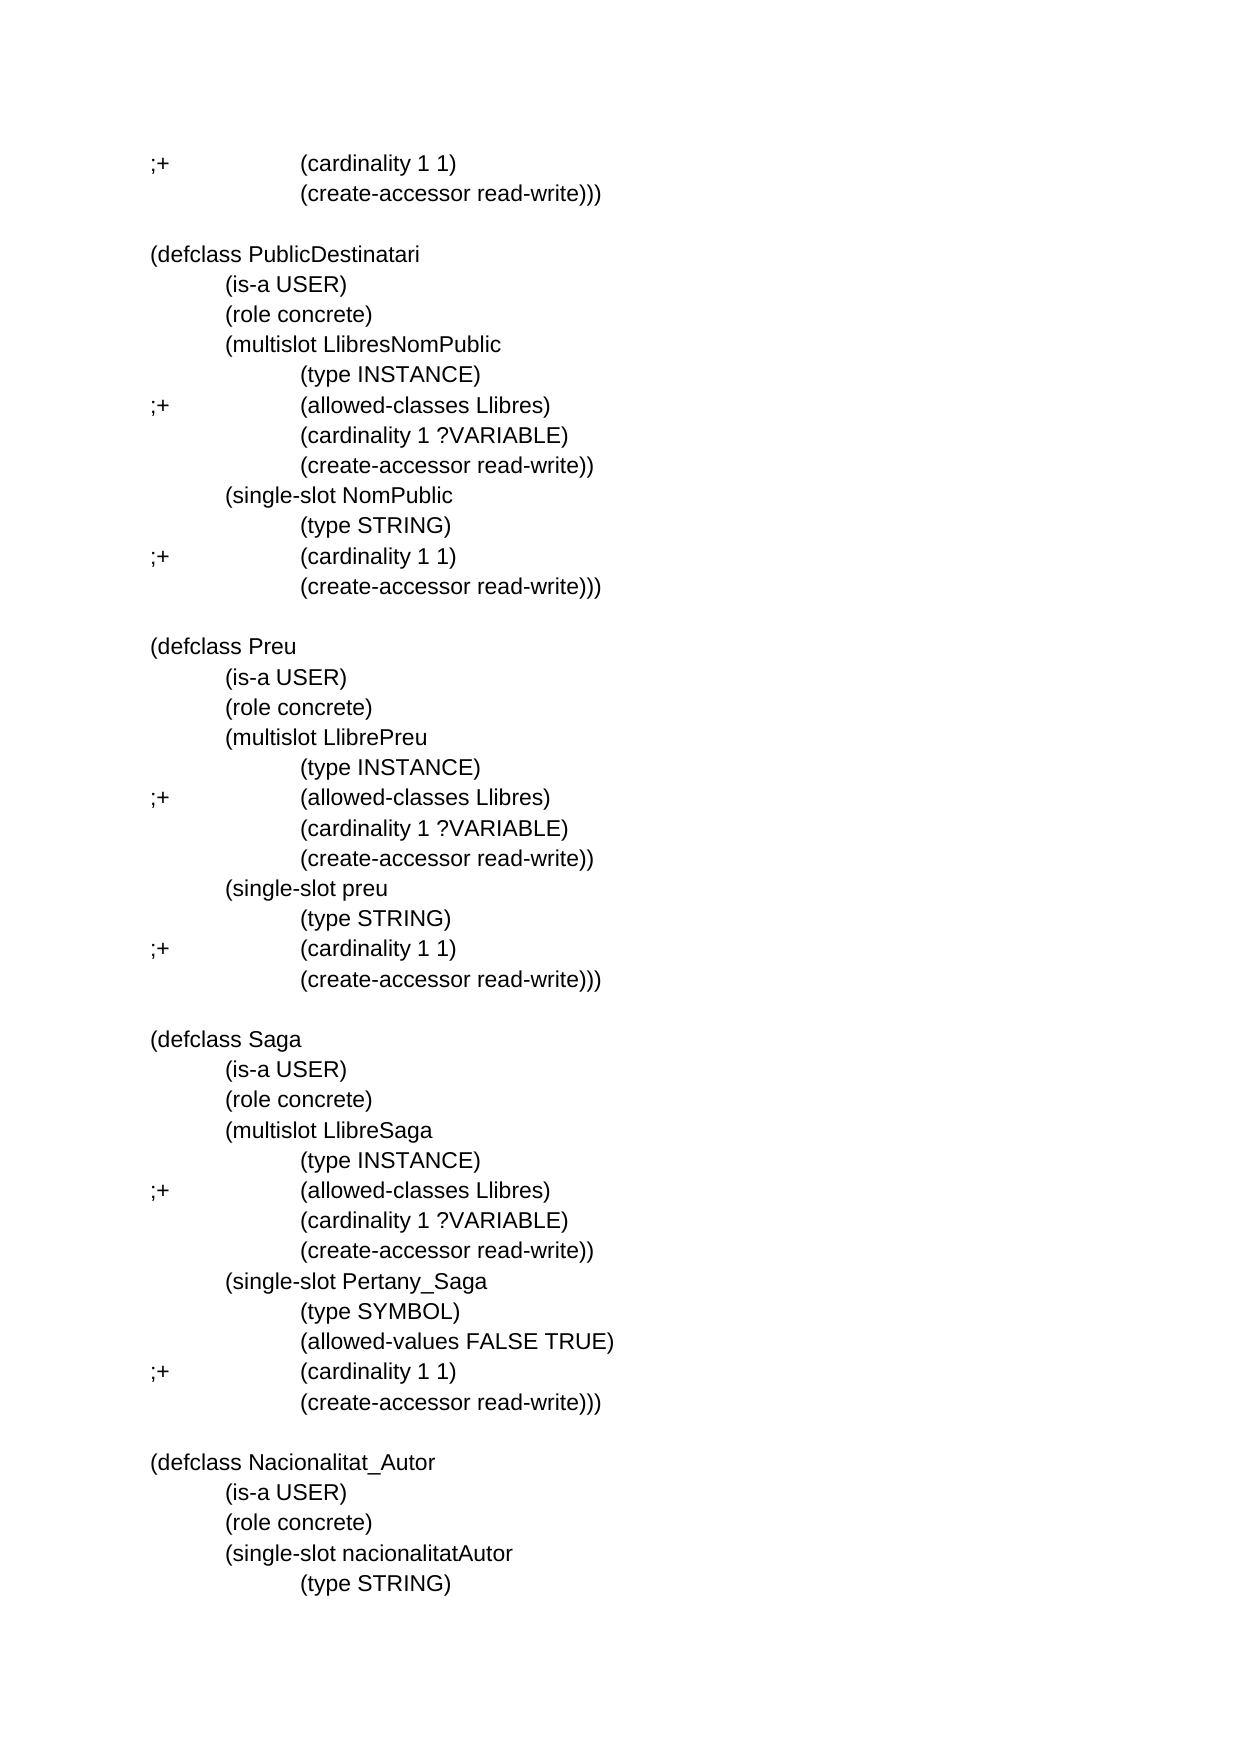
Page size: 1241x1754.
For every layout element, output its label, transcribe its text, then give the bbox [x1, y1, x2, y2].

text (defclass Preu [150, 633, 1090, 660]
text (type SYMBOL) [150, 1298, 1090, 1324]
text ;+ (allowed-classes Llibres) [150, 784, 1090, 811]
text ;+ (cardinality 1 1) [150, 543, 1090, 569]
text (role concrete) [150, 1509, 1090, 1536]
text ;+ (allowed-classes Llibres) [150, 392, 1090, 418]
text (allowed-values FALSE TRUE) [150, 1328, 1090, 1354]
text (create-accessor read-write)) [150, 1237, 1090, 1264]
text (role concrete) [150, 301, 1090, 327]
text (type STRING) [150, 512, 1090, 539]
text (single-slot preu [150, 875, 1090, 901]
text (single-slot nacionalitatAutor [150, 1539, 1090, 1566]
text ;+ (cardinality 1 1) [150, 935, 1090, 962]
text (type INSTANCE) [150, 1147, 1090, 1173]
text (create-accessor read-write))) [150, 180, 1090, 207]
text (single-slot Pertany_Saga [150, 1268, 1090, 1294]
text (multislot LlibrePreu [150, 724, 1090, 750]
text (defclass PublicDestinatari [150, 241, 1090, 267]
text (role concrete) [150, 1086, 1090, 1113]
text (defclass Saga [150, 1026, 1090, 1052]
text (defclass Nacionalitat_Autor [150, 1449, 1090, 1475]
text ;+ (cardinality 1 1) [150, 1358, 1090, 1385]
text (is-a USER) [150, 1479, 1090, 1506]
text ;+ (allowed-classes Llibres) [150, 1177, 1090, 1203]
text (cardinality 1 ?VARIABLE) [150, 814, 1090, 841]
text (single-slot NomPublic [150, 482, 1090, 509]
text (multislot LlibreSaga [150, 1117, 1090, 1143]
text (cardinality 1 ?VARIABLE) [150, 1207, 1090, 1234]
text (type INSTANCE) [150, 754, 1090, 781]
text (role concrete) [150, 694, 1090, 720]
text (cardinality 1 ?VARIABLE) [150, 422, 1090, 448]
text (type INSTANCE) [150, 361, 1090, 388]
text (is-a USER) [150, 271, 1090, 297]
text (multislot LlibresNomPublic [150, 331, 1090, 358]
text (type STRING) [150, 1570, 1090, 1596]
text (create-accessor read-write)) [150, 452, 1090, 478]
text ;+ (cardinality 1 1) [150, 150, 1090, 176]
text (is-a USER) [150, 1056, 1090, 1083]
text (create-accessor read-write)) [150, 845, 1090, 871]
text (create-accessor read-write))) [150, 573, 1090, 599]
text (is-a USER) [150, 663, 1090, 690]
text (create-accessor read-write))) [150, 1388, 1090, 1415]
text (create-accessor read-write))) [150, 966, 1090, 992]
text (type STRING) [150, 905, 1090, 932]
